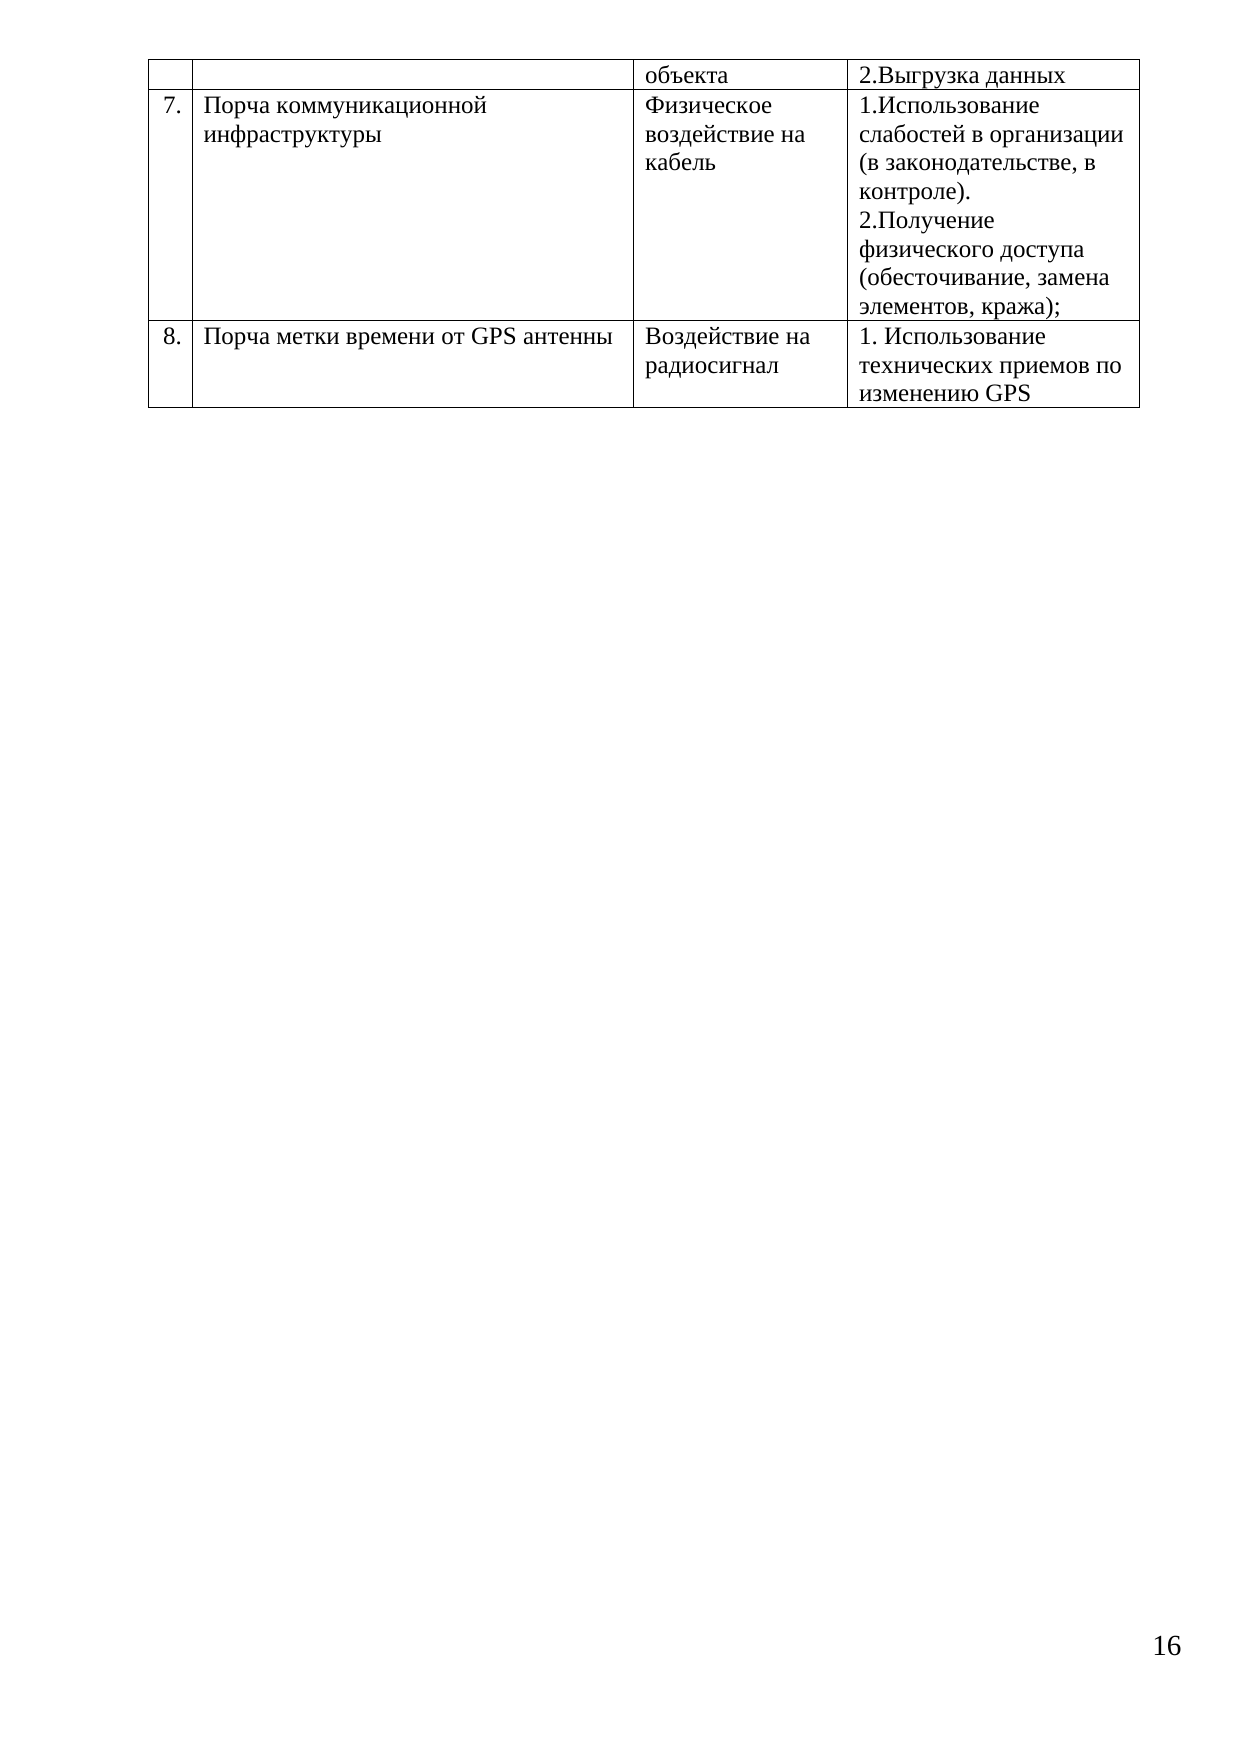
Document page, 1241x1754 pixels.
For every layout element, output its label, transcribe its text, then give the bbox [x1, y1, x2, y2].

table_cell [193, 60, 633, 89]
table_cell 1. Использование технических приемов по изменению GPS [848, 321, 1139, 407]
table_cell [634, 60, 847, 89]
table_cell Порча коммуникационной инфраструктуры [193, 90, 633, 320]
table_cell [149, 321, 192, 407]
table_cell [149, 90, 192, 320]
table_cell Воздействие на радиосигнал [634, 321, 847, 407]
table_cell [149, 60, 192, 89]
table_cell Физическое воздействие на кабель [634, 90, 847, 320]
table_cell Порча метки времени от GPS антенны [193, 321, 633, 407]
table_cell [848, 60, 1139, 89]
table_cell 1.Использование слабостей в организации (в законодательстве, в контроле). 2.Получение физического доступа (обесточивание, замена элементов, кража); [848, 90, 1139, 320]
